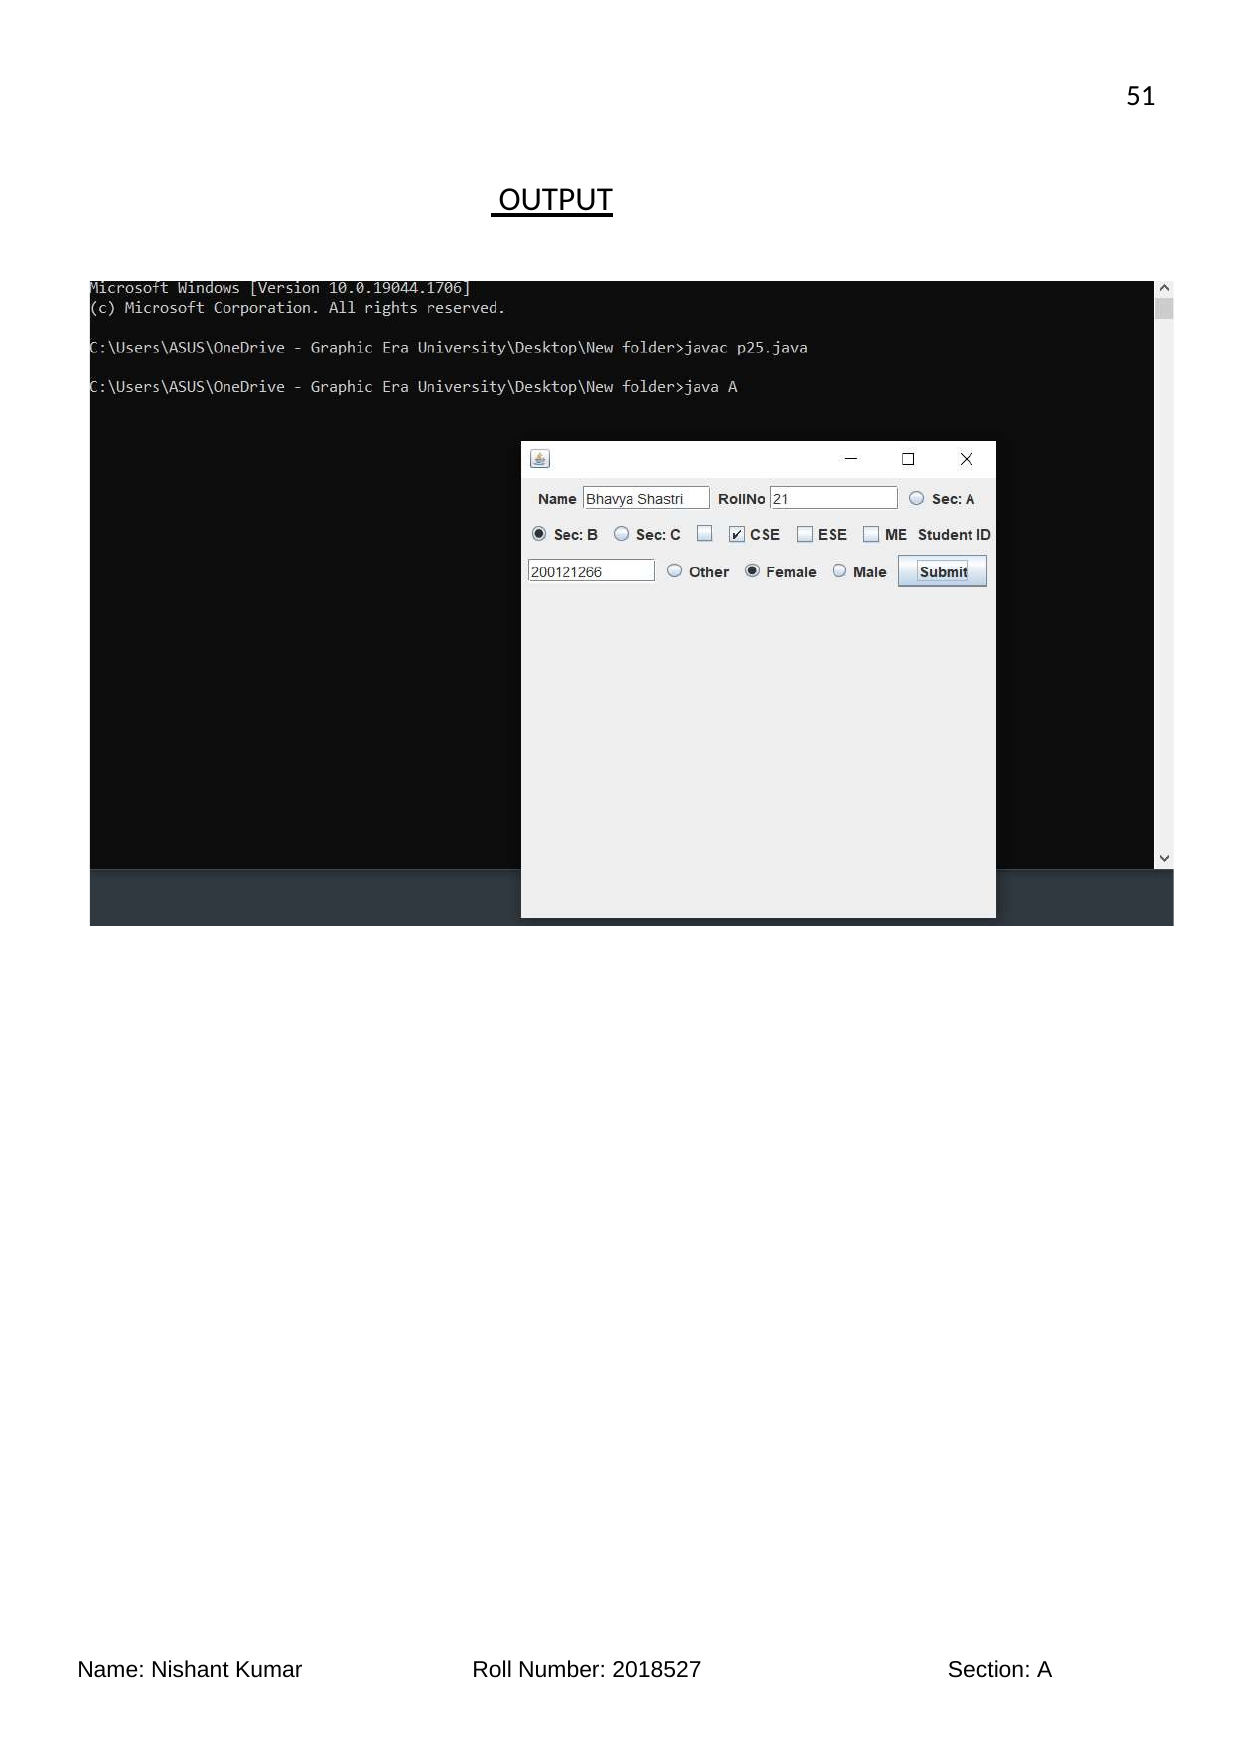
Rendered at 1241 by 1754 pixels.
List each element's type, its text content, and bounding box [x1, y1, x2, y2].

picture [89, 281, 1174, 926]
text OUTPUT [77, 178, 1238, 218]
